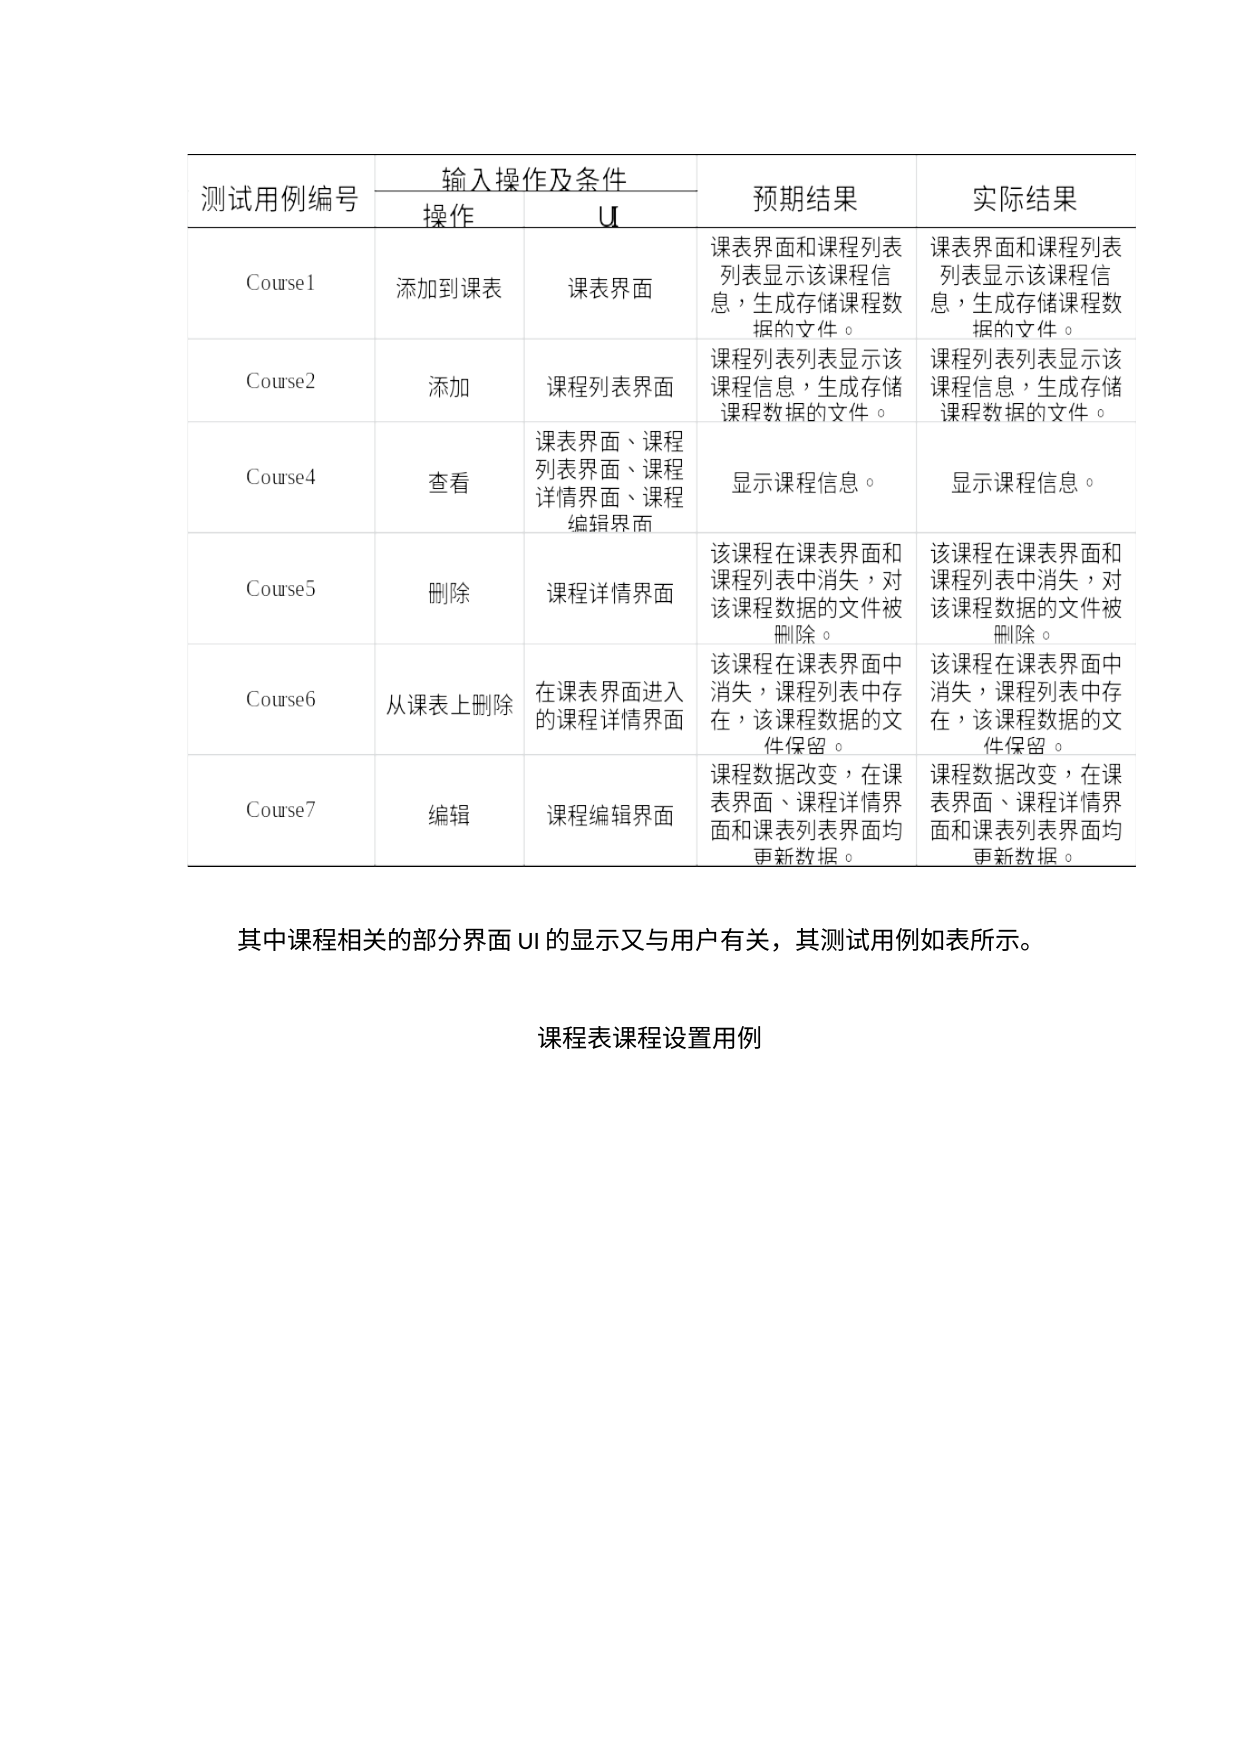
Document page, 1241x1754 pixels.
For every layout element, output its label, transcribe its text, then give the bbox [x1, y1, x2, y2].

text 其中课程相关的部分界面UI的显示又与用户有关，其测试用例如表所示。 [187, 906, 1053, 971]
text 课程表课程设置用例 [246, 1004, 1053, 1069]
